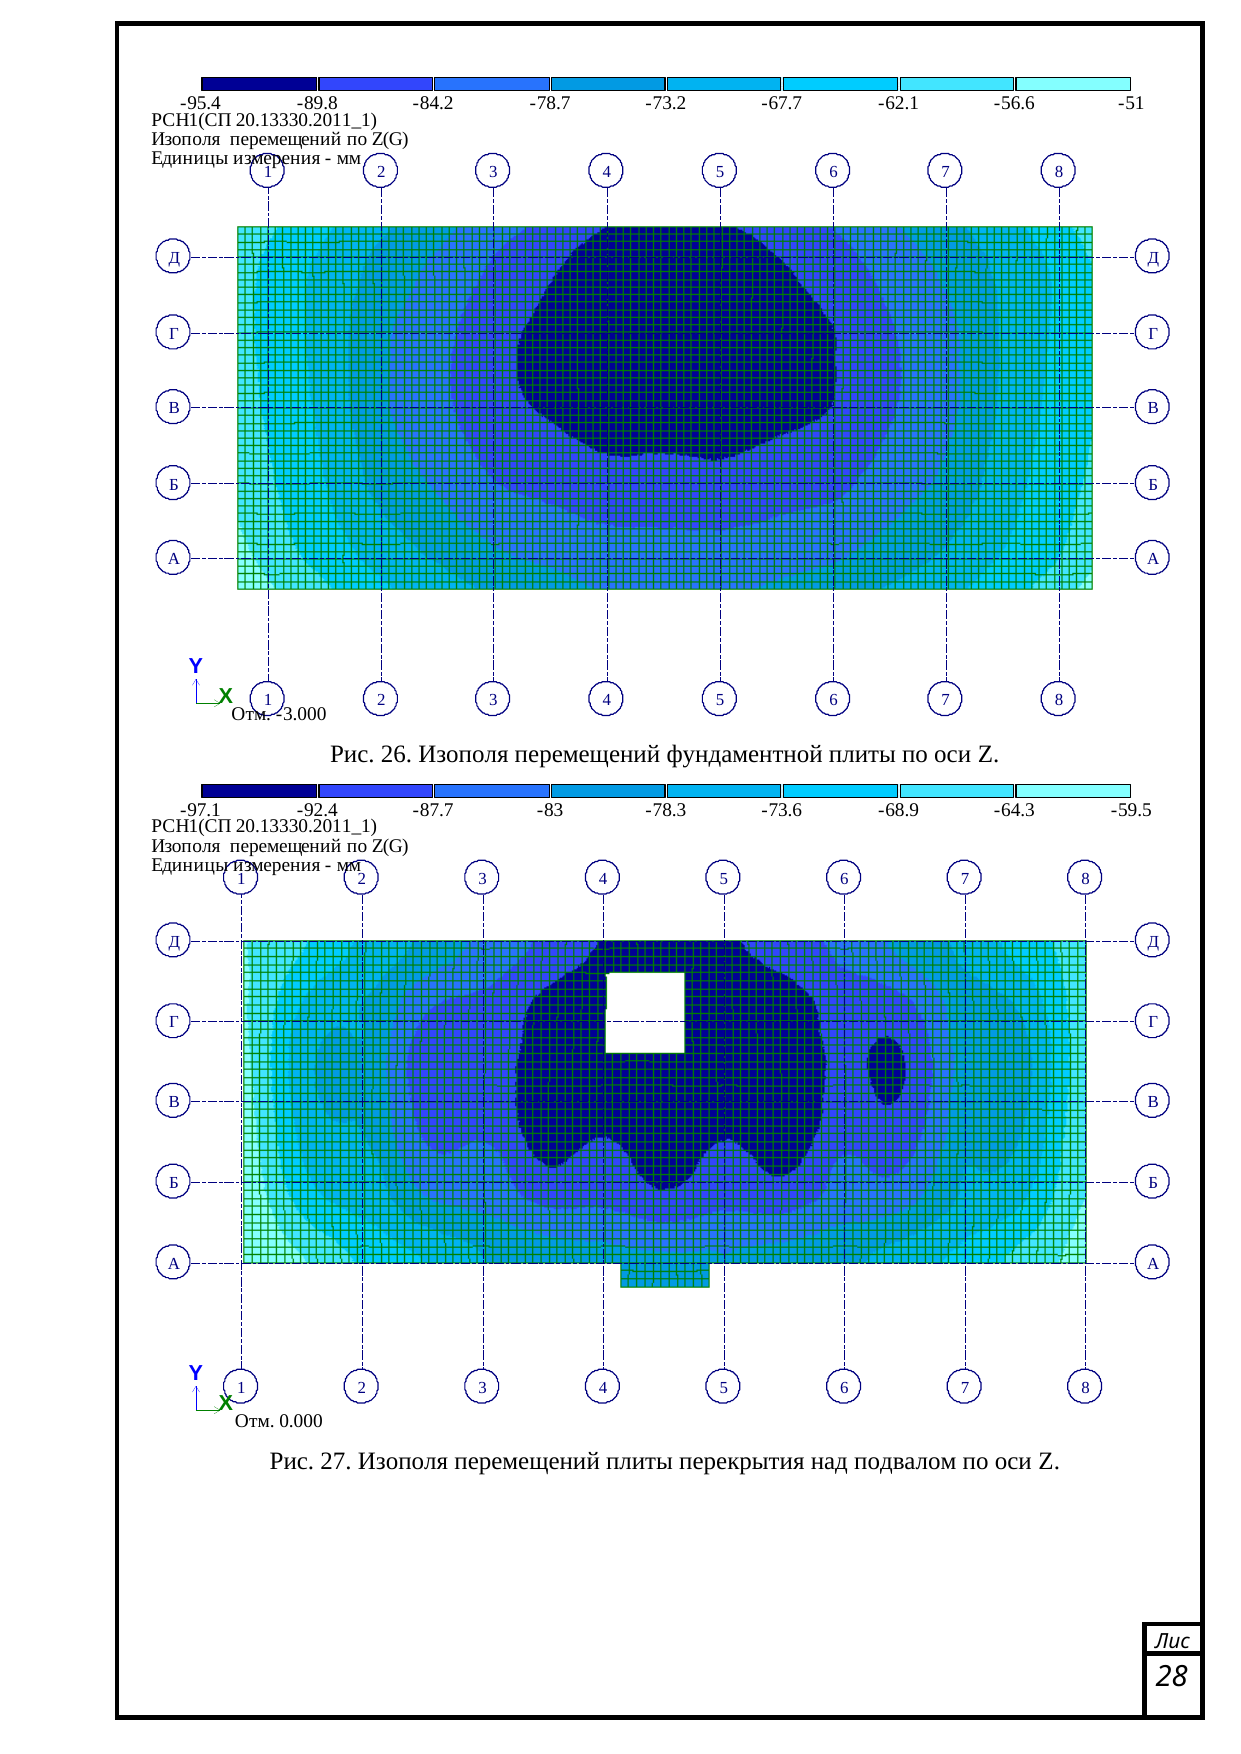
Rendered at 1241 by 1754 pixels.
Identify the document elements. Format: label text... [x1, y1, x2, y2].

text Рис. 26. Изополя перемещений фундаментной плиты по оси Z. [148, 739, 1181, 768]
text Рис. 27. Изополя перемещений плиты перекрытия над подвалом по оси Z. [148, 1446, 1181, 1475]
